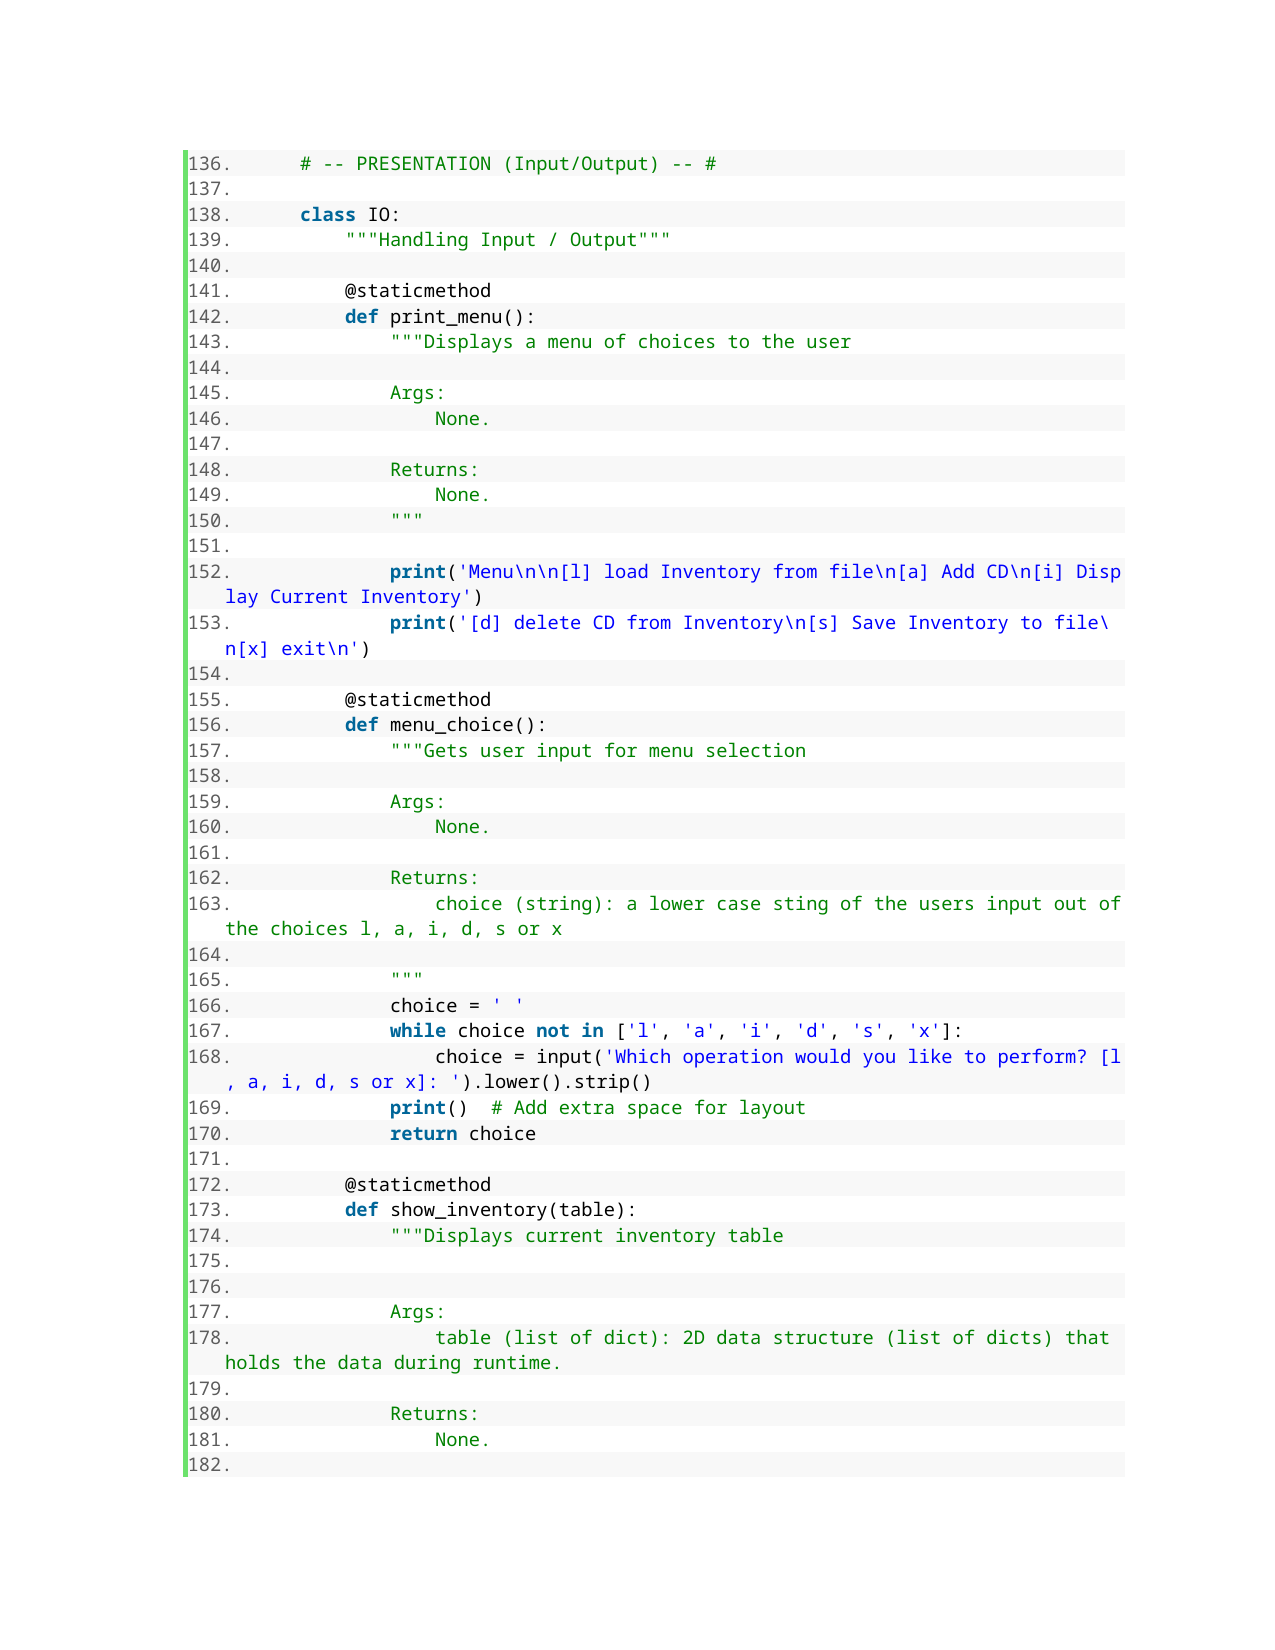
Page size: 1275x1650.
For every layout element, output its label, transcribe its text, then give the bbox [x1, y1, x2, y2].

list @staticmethod [188, 686, 1125, 711]
list Returns: [188, 864, 1125, 890]
list choice = input('Which operation would you like to perform? [l, a, i, d, s or x]: ').lower().strip() [188, 1043, 1125, 1094]
list """Displays current inventory table [188, 1222, 1125, 1247]
list None. [188, 482, 1125, 507]
list return choice [188, 1120, 1125, 1145]
list """Gets user input for menu selection [188, 737, 1125, 762]
list Returns: [188, 1401, 1125, 1426]
list class IO: [188, 201, 1125, 227]
list None. [188, 1426, 1125, 1452]
list Args: [188, 1298, 1125, 1324]
list @staticmethod [188, 1171, 1125, 1196]
list None. [188, 405, 1125, 431]
list Args: [188, 380, 1125, 405]
list print('[d] delete CD from Inventory\n[s] Save Inventory to file\n[x] exit\n') [188, 609, 1125, 660]
list None. [188, 813, 1125, 839]
list print('Menu\n\n[l] load Inventory from file\n[a] Add CD\n[i] Display Current Inventory') [188, 558, 1125, 609]
list while choice not in ['l', 'a', 'i', 'd', 's', 'x']: [188, 1018, 1125, 1043]
list print() # Add extra space for layout [188, 1094, 1125, 1120]
list """ [188, 507, 1125, 533]
list choice = ' ' [188, 992, 1125, 1018]
list def menu_choice(): [188, 711, 1125, 737]
list """Displays a menu of choices to the user [188, 329, 1125, 354]
list table (list of dict): 2D data structure (list of dicts) that holds the data during runtime. [188, 1324, 1125, 1375]
list def show_inventory(table): [188, 1196, 1125, 1222]
list """ [188, 967, 1125, 992]
list Returns: [188, 456, 1125, 482]
list """Handling Input / Output""" [188, 227, 1125, 252]
list @staticmethod [188, 278, 1125, 303]
list # -- PRESENTATION (Input/Output) -- # [188, 150, 1125, 176]
list Args: [188, 788, 1125, 813]
list def print_menu(): [188, 303, 1125, 329]
list choice (string): a lower case sting of the users input out of the choices l, a, i, d, s or x [188, 890, 1125, 941]
